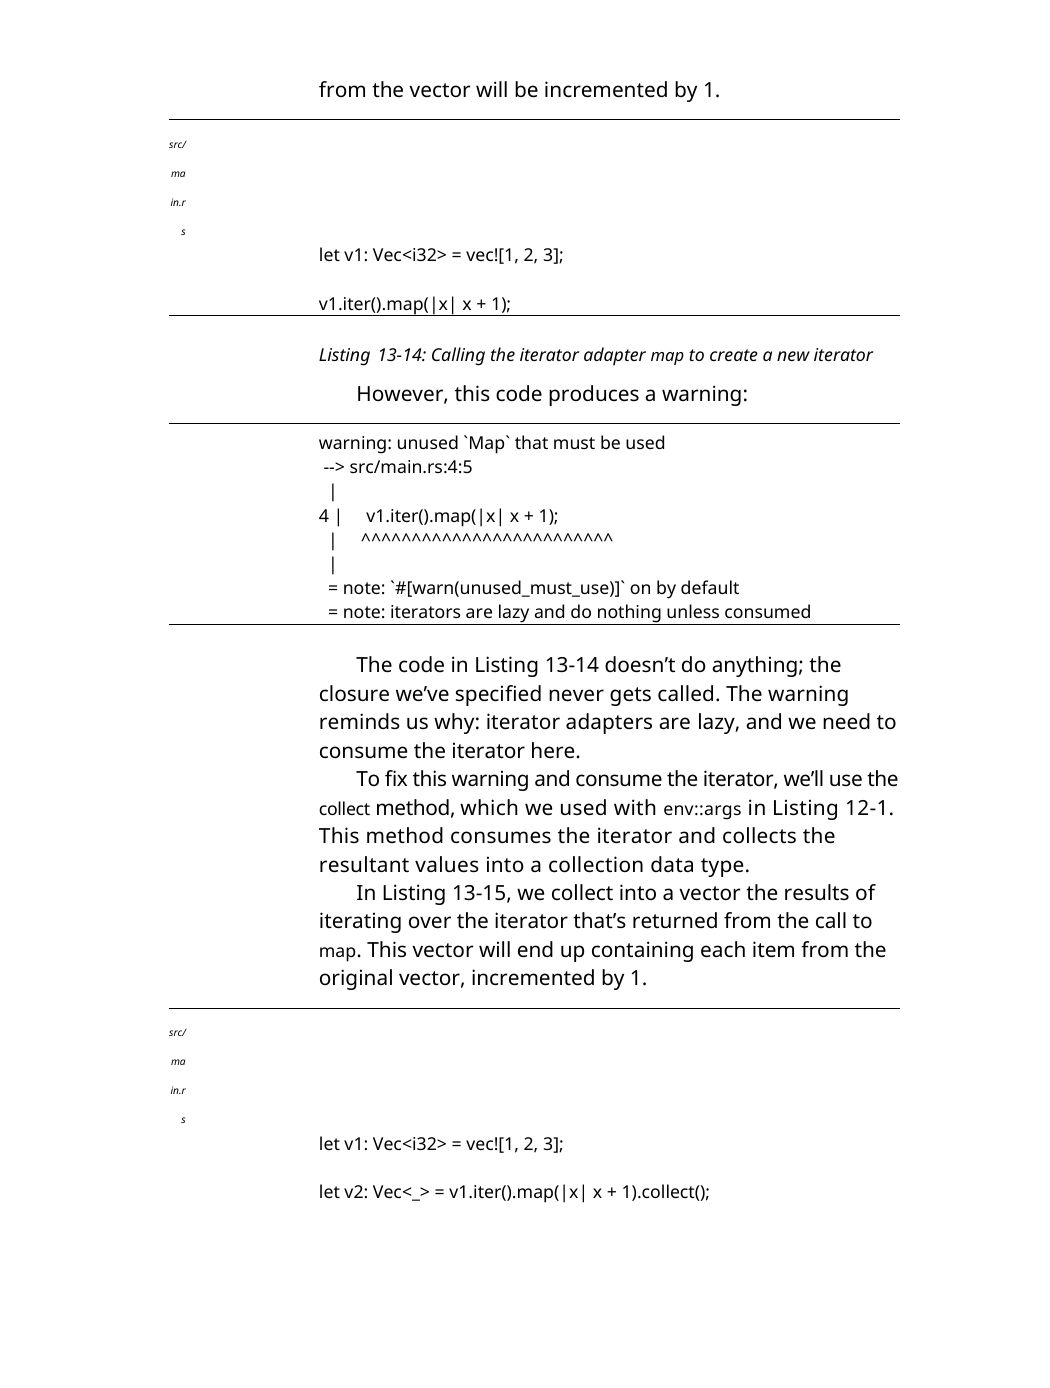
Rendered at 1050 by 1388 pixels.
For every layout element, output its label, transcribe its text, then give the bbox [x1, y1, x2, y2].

text The code in Listing 13-14 doesn’t do anything; the closure we’ve specified never gets called. The warning reminds us why: iterator adapters are lazy, and we need to consume the iterator here. [319, 651, 900, 764]
text src/main.rs [169, 1015, 187, 1126]
text | [319, 551, 900, 576]
text let v2: Vec<_> = v1.iter().map(|x| x + 1).collect(); [319, 1179, 900, 1204]
text To fix this warning and consume the iterator, we’ll use the collect method, which we used with env::args in Listing 12-1. This method consumes the iterator and collects the resultant values into a collection data type. [319, 764, 900, 878]
text 4 | v1.iter().map(|x| x + 1); [319, 503, 900, 527]
text --> src/main.rs:4:5 [319, 455, 900, 479]
text In Listing 13-15, we collect into a vector the results of iterating over the iterator that’s returned from the call to map. This vector will end up containing each item from the original vector, incremented by 1. [319, 878, 900, 992]
text let v1: Vec<i32> = vec![1, 2, 3]; [319, 243, 900, 267]
list Listing 13-14: Calling the iterator adapter map to create a new iterator [319, 342, 900, 366]
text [319, 75, 900, 103]
text | [319, 479, 900, 503]
text However, this code produces a warning: [319, 379, 900, 407]
text let v1: Vec<i32> = vec![1, 2, 3]; [319, 1131, 900, 1155]
text | ^^^^^^^^^^^^^^^^^^^^^^^^^ [319, 527, 900, 551]
text src/main.rs [169, 127, 187, 238]
text v1.iter().map(|x| x + 1); [319, 291, 900, 315]
text = note: `#[warn(unused_must_use)]` on by default [319, 576, 900, 600]
text = note: iterators are lazy and do nothing unless consumed [319, 600, 900, 624]
text warning: unused `Map` that must be used [319, 431, 900, 455]
